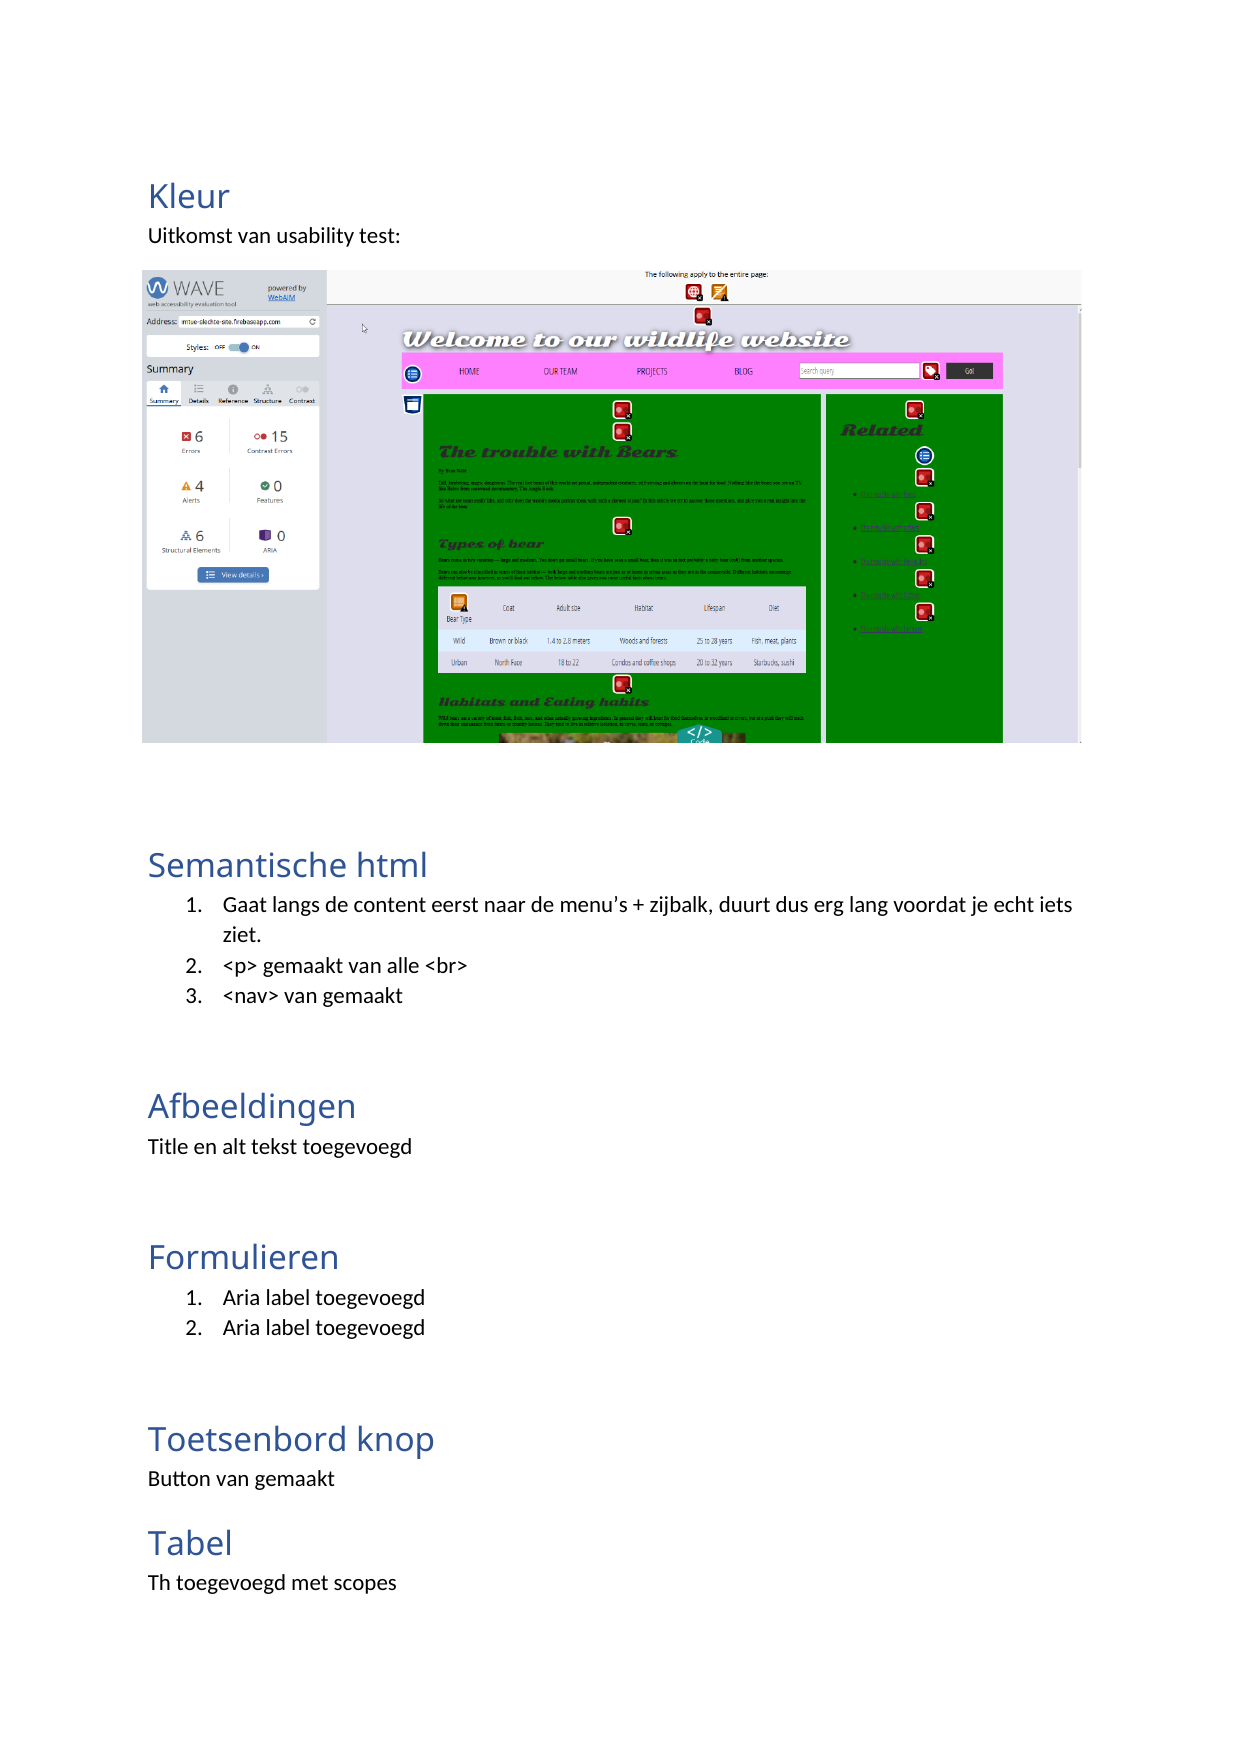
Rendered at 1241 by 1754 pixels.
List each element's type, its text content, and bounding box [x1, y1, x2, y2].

subtitle Kleur [148, 173, 1093, 218]
text Uitkomst van usability test: [148, 222, 1093, 249]
text Th toegevoegd met scopes [148, 1568, 1093, 1597]
subtitle Toetsenbord knop [148, 1415, 1093, 1461]
list <p> gemaakt van alle <br> [185, 951, 1093, 979]
text Title en alt tekst toegevoegd [148, 1132, 1093, 1160]
list Aria label toegevoegd [185, 1313, 1093, 1341]
text Button van gemaakt [148, 1464, 1093, 1492]
subtitle Tabel [148, 1519, 1093, 1565]
list <nav> van gemaakt [185, 981, 1093, 1009]
subtitle Semantische html [148, 841, 1093, 887]
subtitle Afbeeldingen [148, 1083, 1093, 1128]
list Aria label toegevoegd [185, 1283, 1093, 1311]
subtitle Formulieren [148, 1234, 1093, 1279]
list Gaat langs de content eerst naar de menu’s + zijbalk, duurt dus erg lang voordat je echt iets ziet. [185, 890, 1093, 949]
picture [140, 270, 1081, 742]
